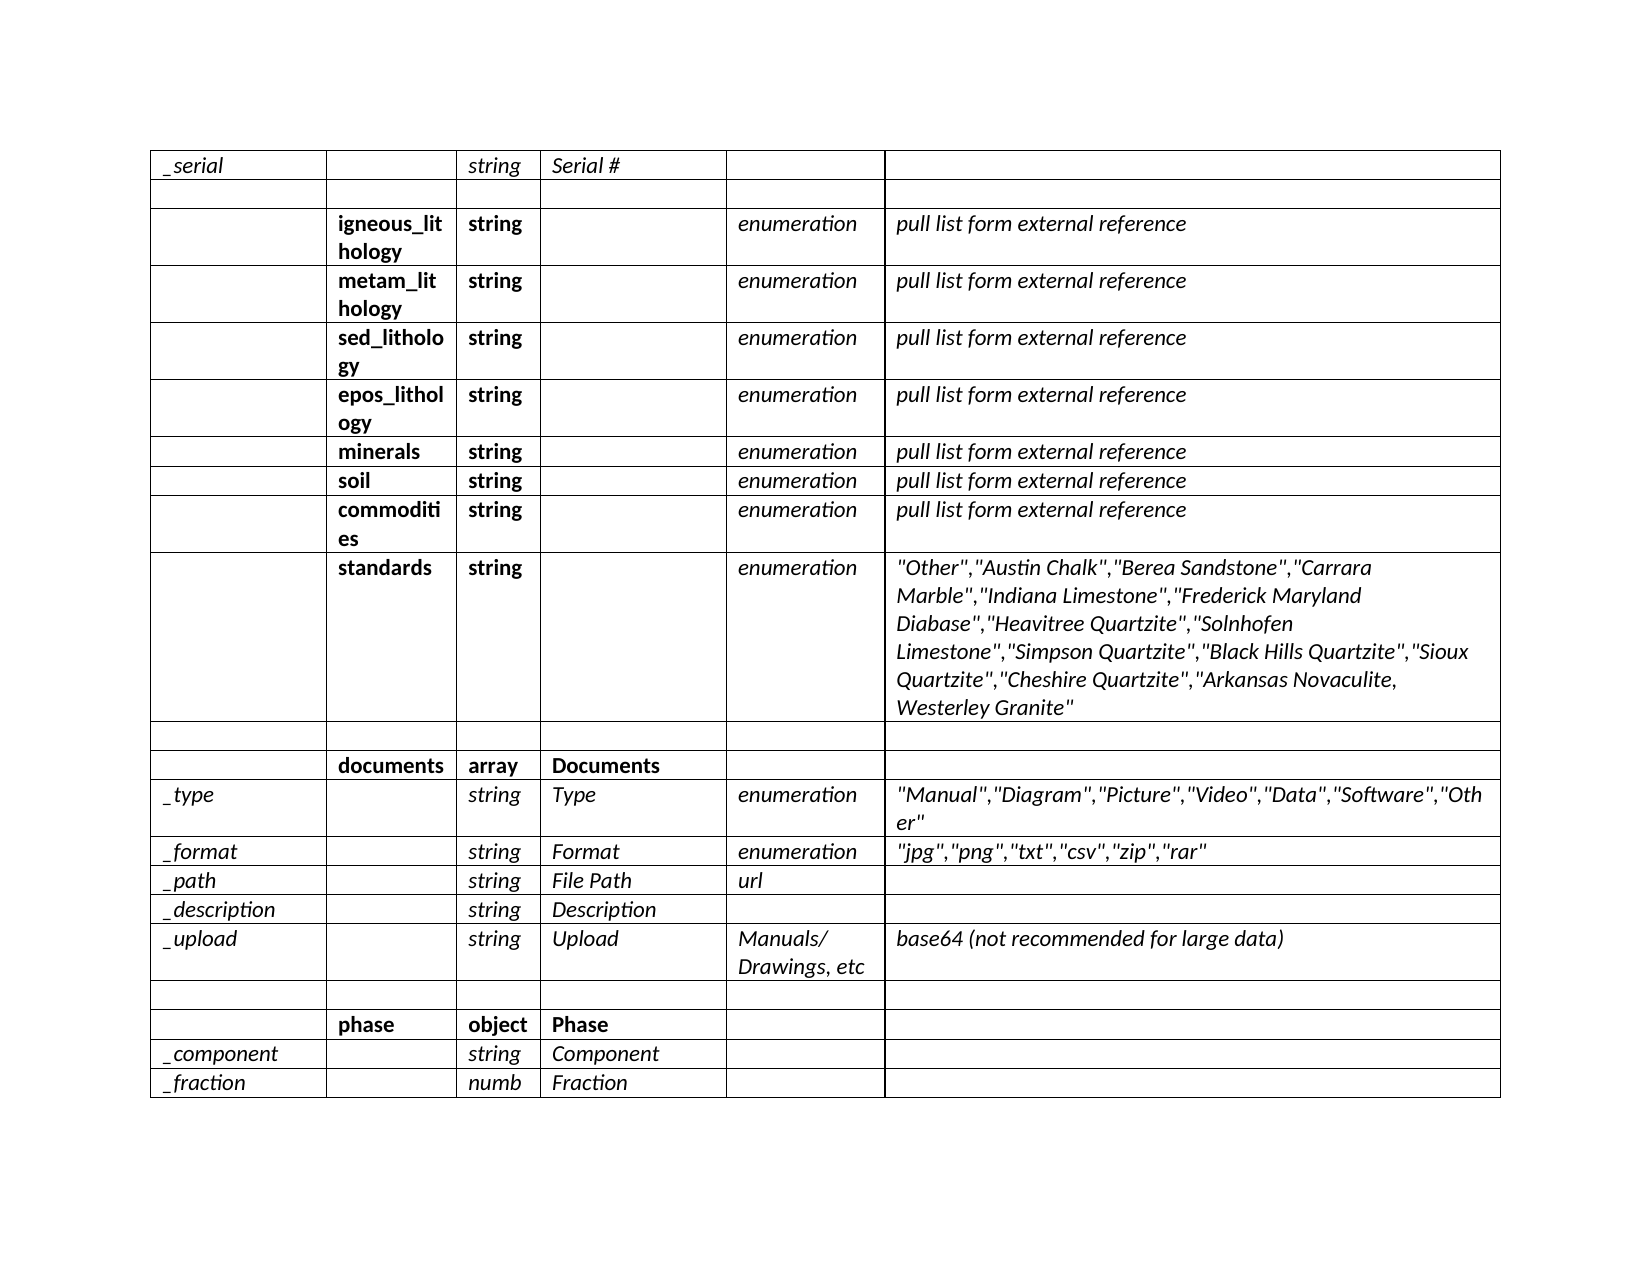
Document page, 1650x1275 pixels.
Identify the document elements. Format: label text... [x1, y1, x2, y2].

table_cell pull list form external reference [886, 496, 1500, 552]
table_cell [327, 866, 456, 894]
table_cell string [457, 266, 540, 322]
table_cell [886, 151, 1500, 179]
table_cell [541, 180, 726, 208]
table_cell [151, 323, 326, 379]
table_cell string [457, 553, 540, 721]
table_cell igneous_lithology [327, 209, 456, 265]
table_cell [541, 496, 726, 552]
table_cell [727, 151, 884, 179]
table_cell [151, 380, 326, 436]
table_cell [727, 1010, 884, 1038]
table_cell soil [327, 467, 456, 494]
table_cell epos_lithology [327, 380, 456, 436]
table_cell enumeration [727, 209, 884, 265]
table_cell [727, 1040, 884, 1067]
table_cell [886, 751, 1500, 779]
table_cell enumeration [727, 380, 884, 436]
table_cell [457, 180, 540, 208]
table_cell "jpg","png","txt","csv","zip","rar" [886, 837, 1500, 865]
table_cell [541, 323, 726, 379]
table_cell [151, 553, 326, 721]
table_cell [541, 209, 726, 265]
table_cell [327, 837, 456, 865]
table_cell _format [151, 837, 326, 865]
table_cell enumeration [727, 323, 884, 379]
table_cell [727, 180, 884, 208]
table_cell [151, 266, 326, 322]
table_cell _upload [151, 924, 326, 980]
table_cell _fraction [151, 1069, 326, 1097]
table_cell _type [151, 780, 326, 836]
table_cell [886, 722, 1500, 750]
table_cell [727, 751, 884, 779]
table_cell string [457, 780, 540, 836]
table_cell [541, 380, 726, 436]
table_cell [886, 1040, 1500, 1067]
table_cell pull list form external reference [886, 437, 1500, 466]
table_cell [886, 180, 1500, 208]
table_cell string [457, 437, 540, 466]
table_cell [151, 981, 326, 1009]
table_cell array [457, 751, 540, 779]
table_cell Fraction [541, 1069, 726, 1097]
table_cell minerals [327, 437, 456, 466]
table_cell pull list form external reference [886, 209, 1500, 265]
table_cell [457, 981, 540, 1009]
table_cell metam_lithology [327, 266, 456, 322]
table_cell string [457, 866, 540, 894]
table_cell string [457, 209, 540, 265]
table_cell string [457, 496, 540, 552]
table_cell [151, 180, 326, 208]
table_cell Serial # [541, 151, 726, 179]
table_cell [151, 209, 326, 265]
table_cell [327, 1069, 456, 1097]
table_cell _serial [151, 151, 326, 179]
table_cell _description [151, 895, 326, 923]
table_cell enumeration [727, 467, 884, 494]
table_cell enumeration [727, 266, 884, 322]
table_cell base64 (not recommended for large data) [886, 924, 1500, 980]
table_cell string [457, 924, 540, 980]
table_cell pull list form external reference [886, 467, 1500, 494]
table_cell _component [151, 1040, 326, 1067]
table_cell [541, 437, 726, 466]
table_cell [886, 1069, 1500, 1097]
table_cell enumeration [727, 496, 884, 552]
table_cell string [457, 837, 540, 865]
table_cell string [457, 467, 540, 494]
table_cell [727, 895, 884, 923]
table_cell [151, 496, 326, 552]
table_cell [327, 151, 456, 179]
table_cell [151, 751, 326, 779]
table_cell string [457, 151, 540, 179]
table_cell [327, 722, 456, 750]
table_cell [541, 981, 726, 1009]
table_cell enumeration [727, 780, 884, 836]
table_cell string [457, 380, 540, 436]
table_cell Component [541, 1040, 726, 1067]
table_cell enumeration [727, 553, 884, 721]
table_cell documents [327, 751, 456, 779]
table_cell pull list form external reference [886, 266, 1500, 322]
table_cell enumeration [727, 837, 884, 865]
table_cell Phase [541, 1010, 726, 1038]
table_cell [151, 722, 326, 750]
table_cell [886, 895, 1500, 923]
table_cell [886, 981, 1500, 1009]
table_cell phase [327, 1010, 456, 1038]
table_cell [327, 981, 456, 1009]
table_cell pull list form external reference [886, 323, 1500, 379]
table_cell "Manual","Diagram","Picture","Video","Data","Software","Other" [886, 780, 1500, 836]
table_cell commodities [327, 496, 456, 552]
table_cell [541, 266, 726, 322]
table_cell [727, 1069, 884, 1097]
table_cell Manuals/Drawings, etc [727, 924, 884, 980]
table_cell [457, 722, 540, 750]
table_cell [327, 780, 456, 836]
table_cell [151, 437, 326, 466]
table_cell [886, 1010, 1500, 1038]
table_cell [151, 467, 326, 494]
table_cell object [457, 1010, 540, 1038]
table_cell [151, 1010, 326, 1038]
table_cell [727, 981, 884, 1009]
table_cell Format [541, 837, 726, 865]
table_cell _path [151, 866, 326, 894]
table_cell Upload [541, 924, 726, 980]
table_cell Type [541, 780, 726, 836]
table_cell Description [541, 895, 726, 923]
table_cell File Path [541, 866, 726, 894]
table_cell [886, 866, 1500, 894]
table_cell pull list form external reference [886, 380, 1500, 436]
table_cell [327, 924, 456, 980]
table_cell [727, 722, 884, 750]
table_cell enumeration [727, 437, 884, 466]
table_cell [327, 895, 456, 923]
table_cell [541, 553, 726, 721]
table_cell url [727, 866, 884, 894]
table_cell [541, 722, 726, 750]
table_cell string [457, 323, 540, 379]
table_cell [541, 467, 726, 494]
table_cell string [457, 895, 540, 923]
table_cell "Other","Austin Chalk","Berea Sandstone","Carrara Marble","Indiana Limestone","Frederick Maryland Diabase","Heavitree Quartzite","Solnhofen Limestone","Simpson Quartzite","Black Hills Quartzite","Sioux Quartzite","Cheshire Quartzite","Arkansas Novaculite, Westerley Granite" [886, 553, 1500, 721]
table_cell [327, 180, 456, 208]
table_cell string [457, 1040, 540, 1067]
table_cell sed_lithology [327, 323, 456, 379]
table_cell standards [327, 553, 456, 721]
table_cell [327, 1040, 456, 1067]
table_cell number [457, 1069, 540, 1097]
table_cell Documents [541, 751, 726, 779]
